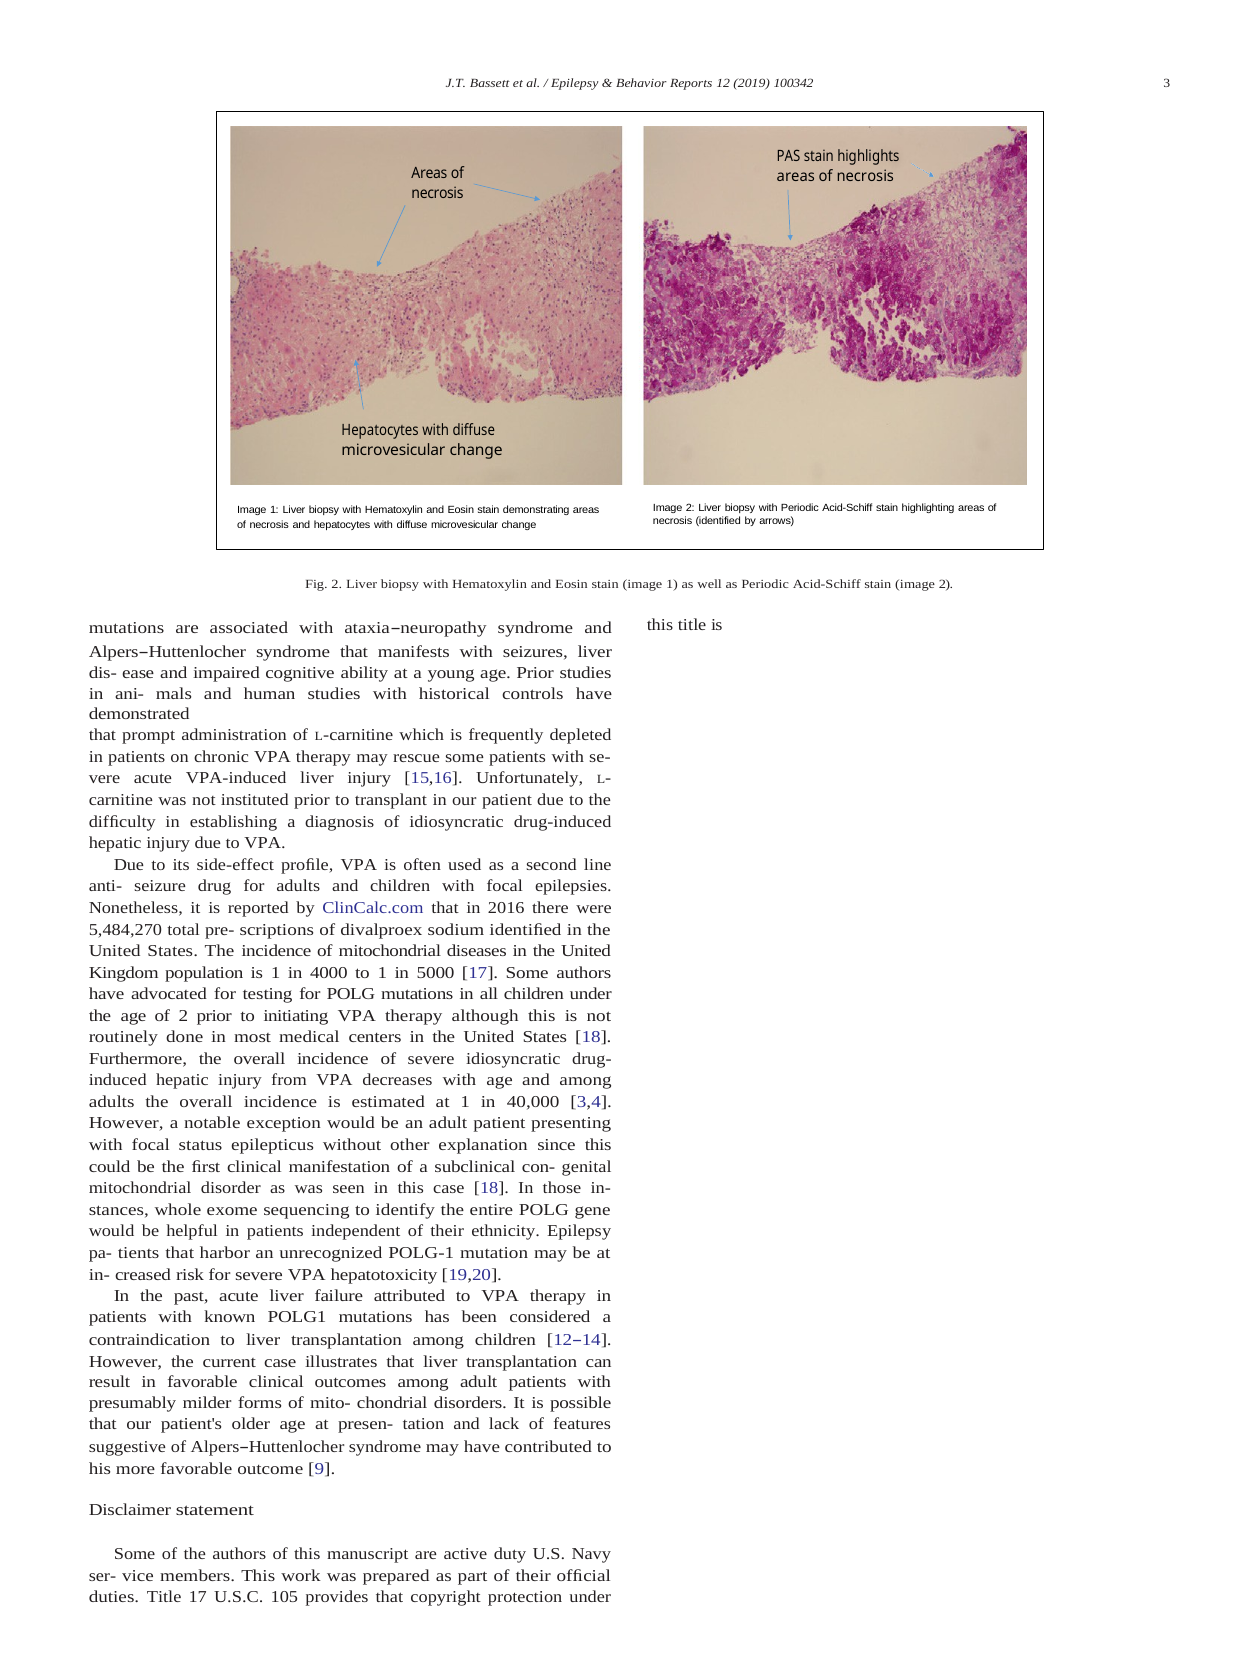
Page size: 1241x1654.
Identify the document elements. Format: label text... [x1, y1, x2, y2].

text Fig. 2. Liver biopsy with Hematoxylin and Eosin stain (image 1) as well as Periodic Acid-Schiff stain (image 2). [95, 576, 1163, 591]
text mutations are associated with ataxia–neuropathy syndrome and Alpers–Huttenlocher syndrome that manifests with seizures, liver dis- ease and impaired cognitive ability at a young age. Prior studies in ani- mals and human studies with historical controls have demonstrated [88, 615, 612, 723]
picture [230, 126, 1027, 485]
text Disclaimer statement [88, 1500, 612, 1519]
text Due to its side-effect proﬁle, VPA is often used as a second line anti- seizure drug for adults and children with focal epilepsies. Nonetheless, it is reported by ClinCalc.com that in 2016 there were 5,484,270 total pre- scriptions of divalproex sodium identiﬁed in the United States. The incidence of mitochondrial diseases in the United Kingdom population is 1 in 4000 to 1 in 5000 [17]. Some authors have advocated for testing for POLG mutations in all children under the age of 2 prior to initiating VPA therapy although this is not routinely done in most medical centers in the United States [18]. Furthermore, the overall incidence of severe idiosyncratic drug-induced hepatic injury from VPA decreases with age and among adults the overall incidence is estimated at 1 in 40,000 [3,4]. However, a notable exception would be an adult patient presenting with focal status epilepticus without other explanation since this could be the ﬁrst clinical manifestation of a subclinical con- genital mitochondrial disorder as was seen in this case [18]. In those in- stances, whole exome sequencing to identify the entire POLG gene would be helpful in patients independent of their ethnicity. Epilepsy pa- tients that harbor an unrecognized POLG-1 mutation may be at in- creased risk for severe VPA hepatotoxicity [19,20]. [88, 854, 612, 1283]
text In the past, acute liver failure attributed to VPA therapy in patients with known POLG1 mutations has been considered a contraindication to liver transplantation among children [12–14]. However, the current case illustrates that liver transplantation can result in favorable clinical outcomes among adult patients with presumably milder forms of mito- chondrial disorders. It is possible that our patient's older age at presen- tation and lack of features suggestive of Alpers–Huttenlocher syndrome may have contributed to his more favorable outcome [9]. [88, 1286, 612, 1478]
text that prompt administration of L-carnitine which is frequently depleted in patients on chronic VPA therapy may rescue some patients with se- vere acute VPA-induced liver injury [15,16]. Unfortunately, L-carnitine was not instituted prior to transplant in our patient due to the difﬁculty in establishing a diagnosis of idiosyncratic drug-induced hepatic injury due to VPA. [88, 725, 612, 852]
text Some of the authors of this manuscript are active duty U.S. Navy ser- vice members. This work was prepared as part of their ofﬁcial duties. Title 17 U.S.C. 105 provides that copyright protection under this title is [88, 1544, 612, 1606]
text J.T. Bassett et al. / Epilepsy & Behavior Reports 12 (2019) 100342 3 [445, 76, 1181, 90]
